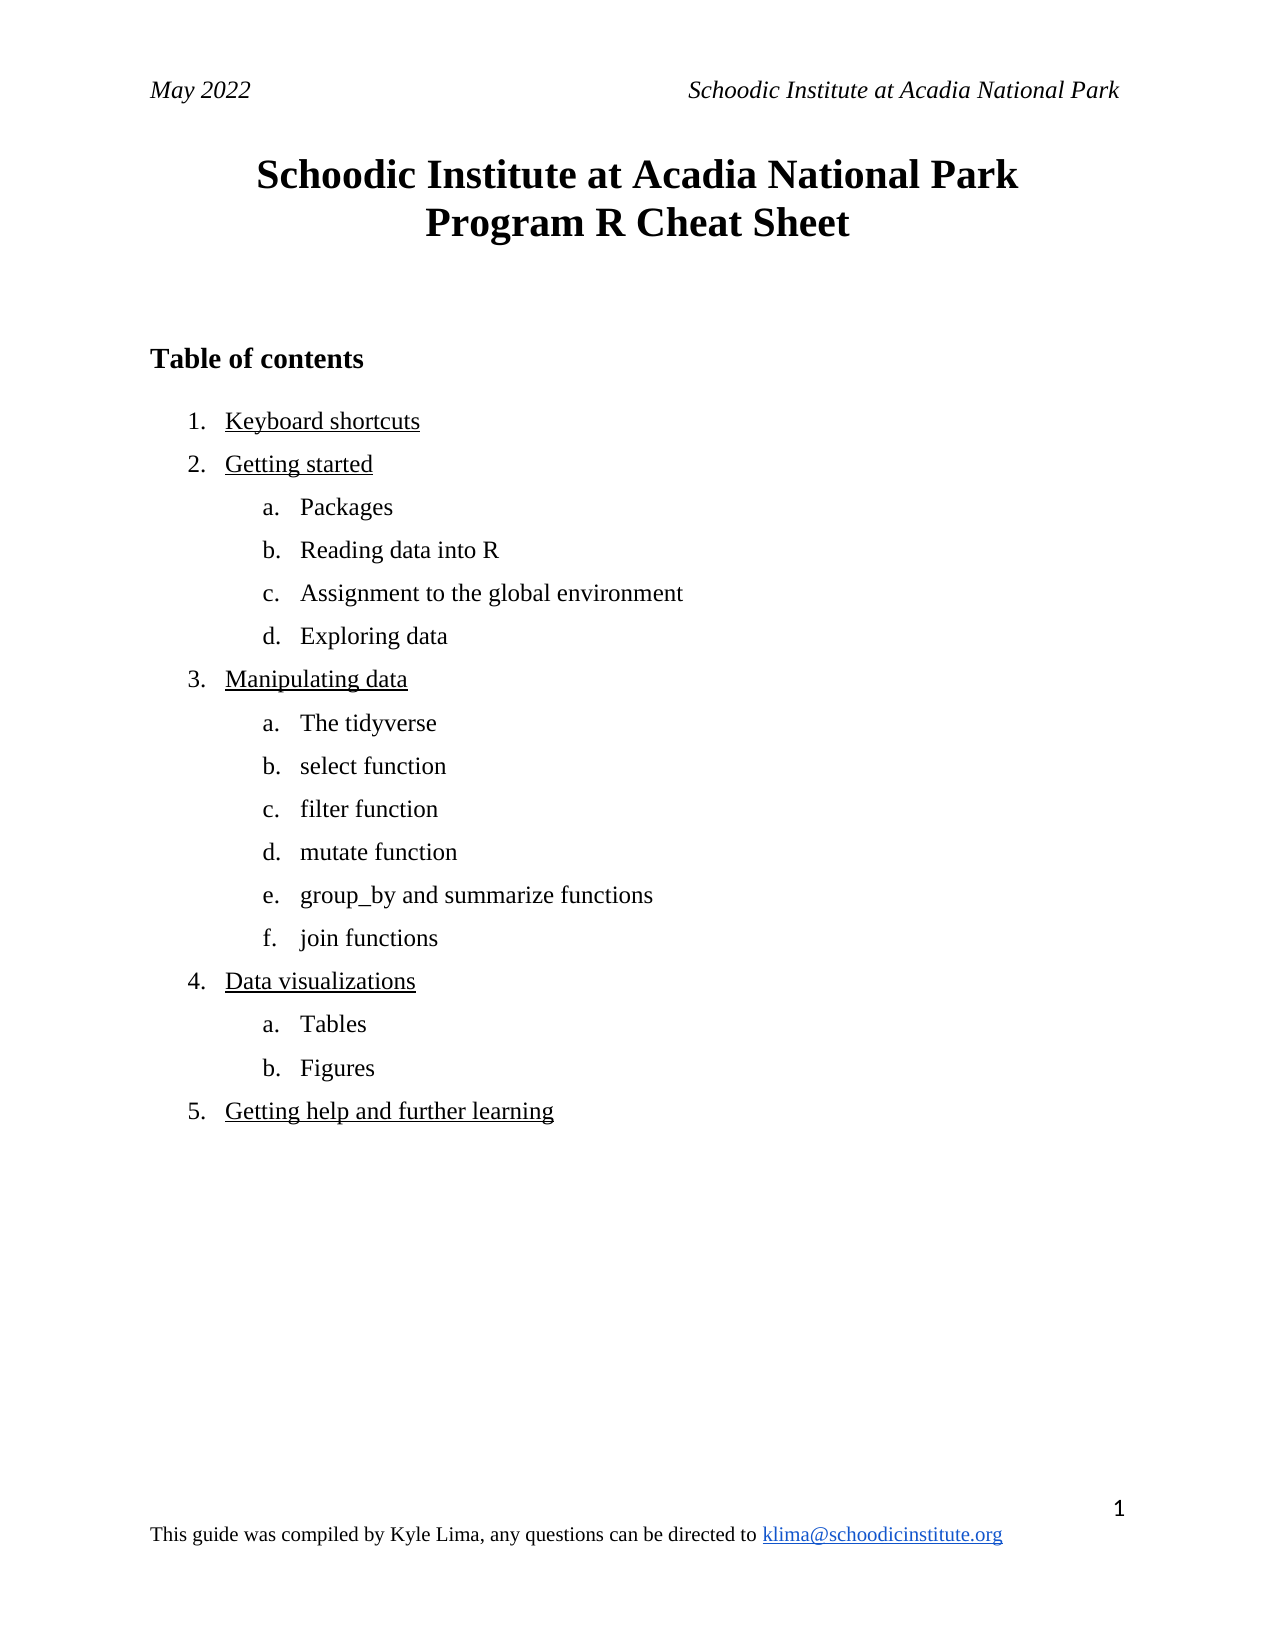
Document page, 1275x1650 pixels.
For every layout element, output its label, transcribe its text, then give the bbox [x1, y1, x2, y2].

list The tidyverse [262, 708, 1125, 736]
list Assignment to the global environment [262, 578, 1125, 607]
list Figures [262, 1053, 1125, 1081]
list Manipulating data [187, 664, 1125, 693]
list Keyboard shortcuts [187, 406, 1125, 434]
list group_by and summarize functions [262, 880, 1125, 909]
list join functions [262, 923, 1125, 952]
list Packages [262, 492, 1125, 521]
subtitle Table of contents [150, 342, 1125, 375]
text Schoodic Institute at Acadia National Park [150, 150, 1125, 198]
list Getting help and further learning [187, 1096, 1125, 1124]
text Program R Cheat Sheet [150, 198, 1125, 246]
list Tables [262, 1009, 1125, 1038]
list Exploring data [262, 621, 1125, 650]
list filter function [262, 794, 1125, 823]
list mutate function [262, 837, 1125, 866]
list Getting started [187, 449, 1125, 478]
list Data visualizations [187, 966, 1125, 995]
list Reading data into R [262, 535, 1125, 564]
list select function [262, 751, 1125, 779]
